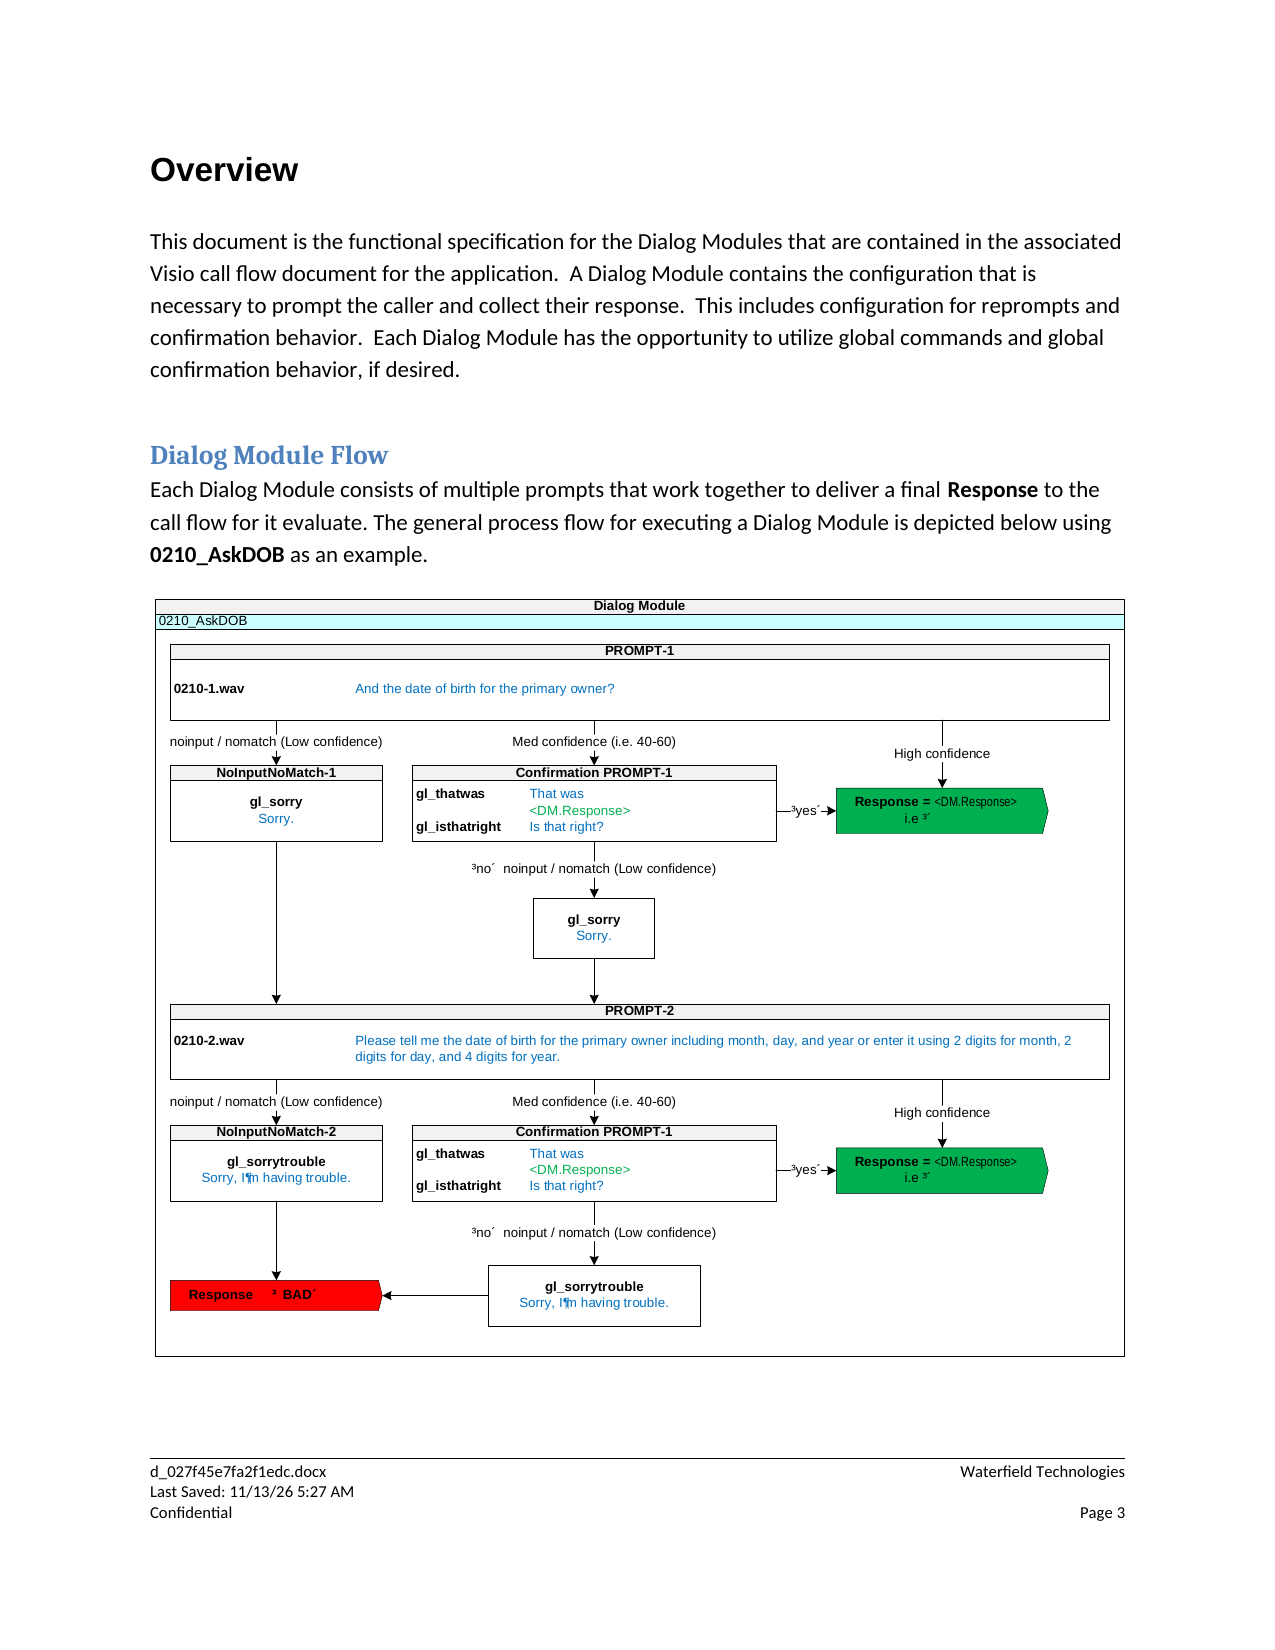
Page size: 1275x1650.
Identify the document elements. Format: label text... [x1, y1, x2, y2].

text Each Dialog Module consists of multiple prompts that work together to deliver a final Response to the call flow for it evaluate. The general process flow for executing a Dialog Module is depicted below using 0210_AskDOB as an example. [150, 476, 1125, 568]
subtitle Overview [150, 150, 1125, 227]
subtitle Dialog Module Flow [150, 440, 1125, 471]
text This document is the functional specification for the Dialog Modules that are contained in the associated Visio call flow document for the application. A Dialog Module contains the configuration that is necessary to prompt the caller and collect their response. This includes configuration for reprompts and confirmation behavior. Each Dialog Module has the opportunity to utilize global commands and global confirmation behavior, if desired. [150, 227, 1125, 384]
